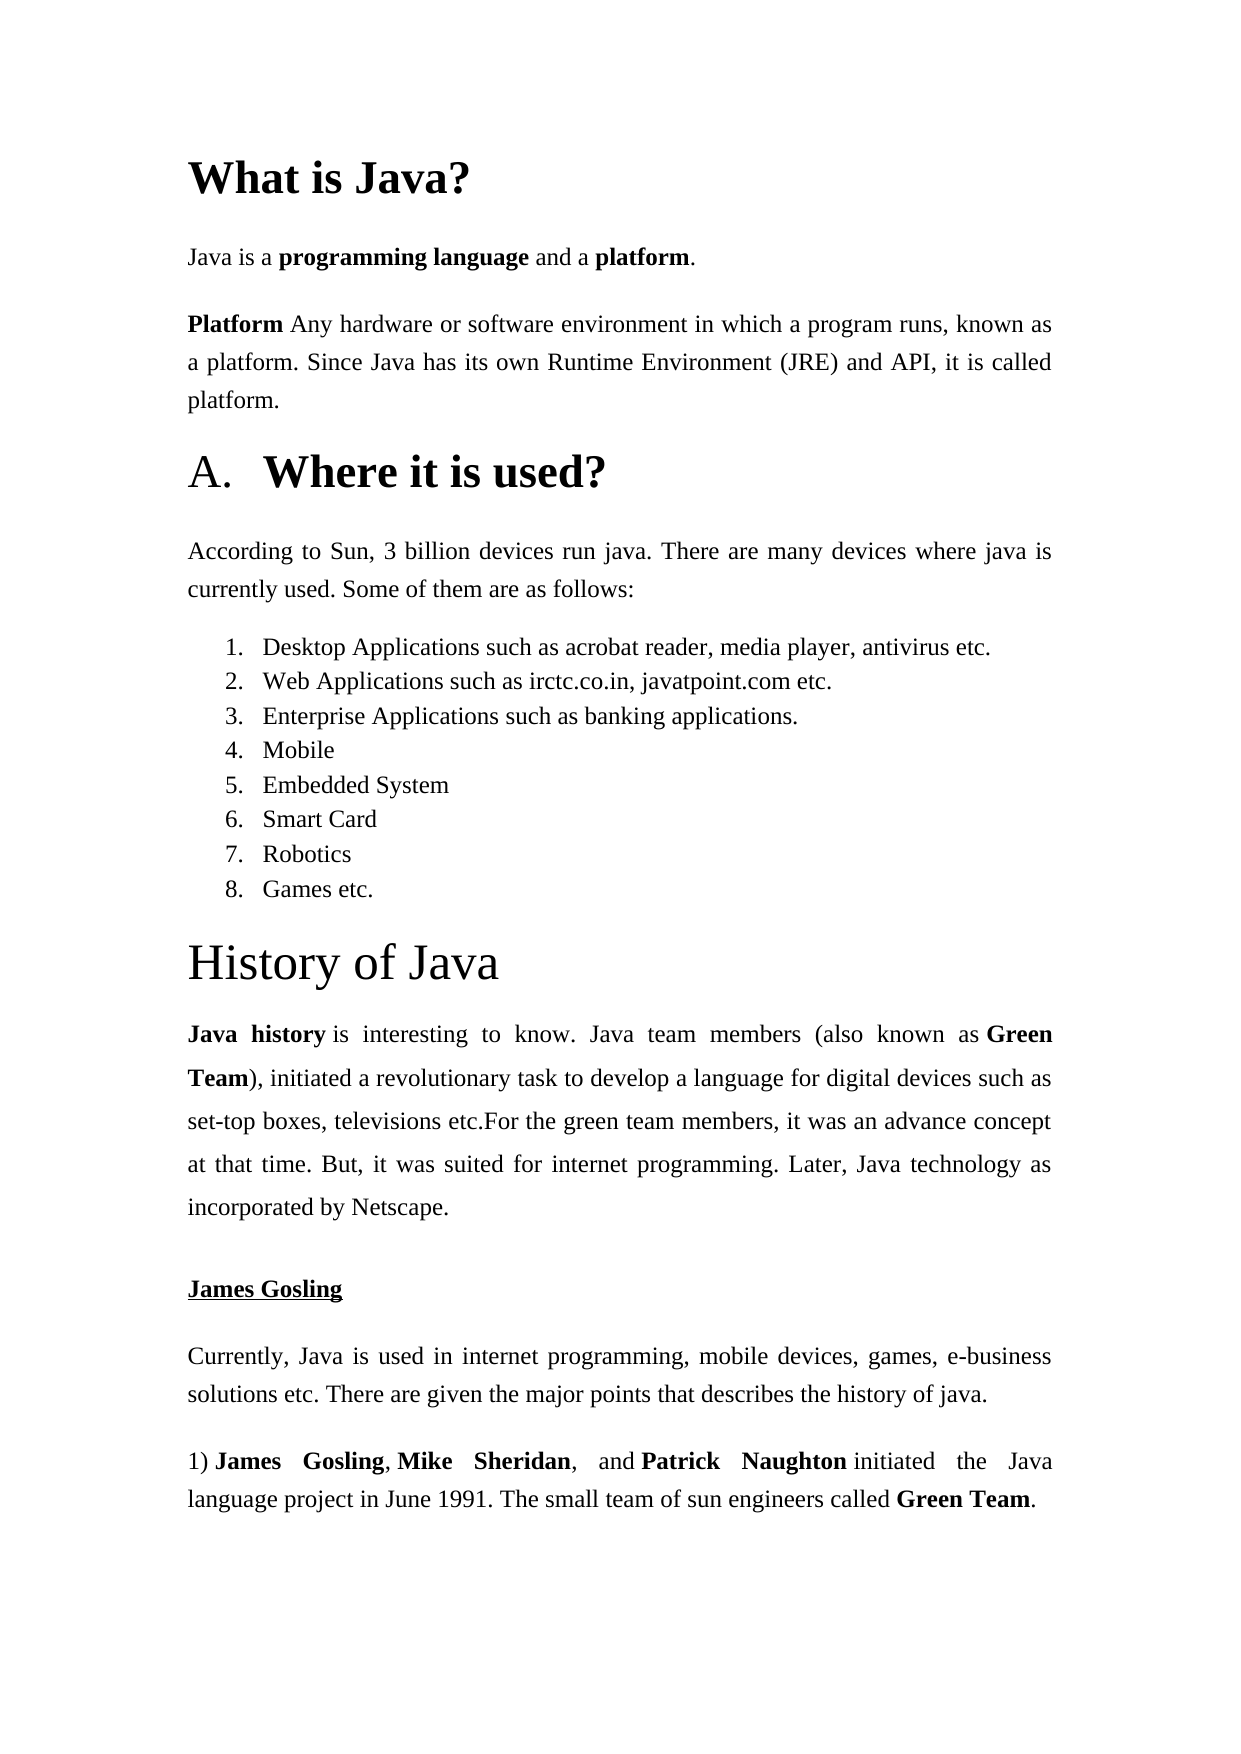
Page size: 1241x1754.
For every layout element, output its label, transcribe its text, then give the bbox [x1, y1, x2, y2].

text According to Sun, 3 billion devices run java. There are many devices where java is currently used. Some of them are as follows: [187, 526, 1053, 602]
list Robotics [225, 839, 1053, 868]
list Web Applications such as irctc.co.in, javatpoint.com etc. [225, 666, 1053, 695]
text James Gosling [187, 1264, 1053, 1302]
text Platform Any hardware or software environment in which a program runs, known as a platform. Since Java has its own Runtime Environment (JRE) and API, it is called platform. [187, 300, 1053, 414]
text Java history is interesting to know. Java team members (also known as Green Team), initiated a revolutionary task to develop a language for digital devices such as set-top boxes, televisions etc.For the green team members, it was an advance concept at that time. But, it was suited for internet programming. Later, Java technology as incorporated by Netscape. [187, 1019, 1053, 1221]
list Games etc. [225, 874, 1053, 902]
list Embedded System [225, 770, 1053, 799]
text History of Java [187, 932, 1053, 990]
subtitle Where it is used? [187, 443, 1053, 497]
list Desktop Applications such as acrobat reader, media player, antivirus etc. [225, 632, 1053, 660]
list Smart Card [225, 804, 1053, 833]
subtitle What is Java? [187, 150, 1053, 204]
text 1) James Gosling, Mike Sheridan, and Patrick Naughton initiated the Java language project in June 1991. The small team of sun engineers called Green Team. [187, 1437, 1053, 1513]
text Currently, Java is used in internet programming, mobile devices, games, e-business solutions etc. There are given the major points that describes the history of java. [187, 1332, 1053, 1408]
text Java is a programming language and a platform. [187, 233, 1053, 271]
list Enterprise Applications such as banking applications. [225, 701, 1053, 729]
